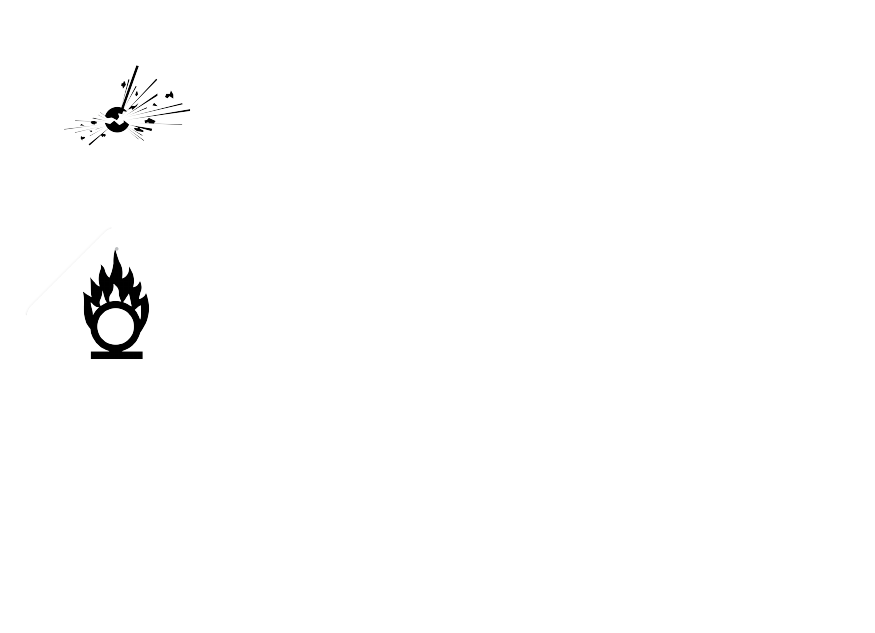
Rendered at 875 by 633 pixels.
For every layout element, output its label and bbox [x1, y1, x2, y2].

picture [24, 225, 214, 415]
picture [24, 17, 214, 207]
